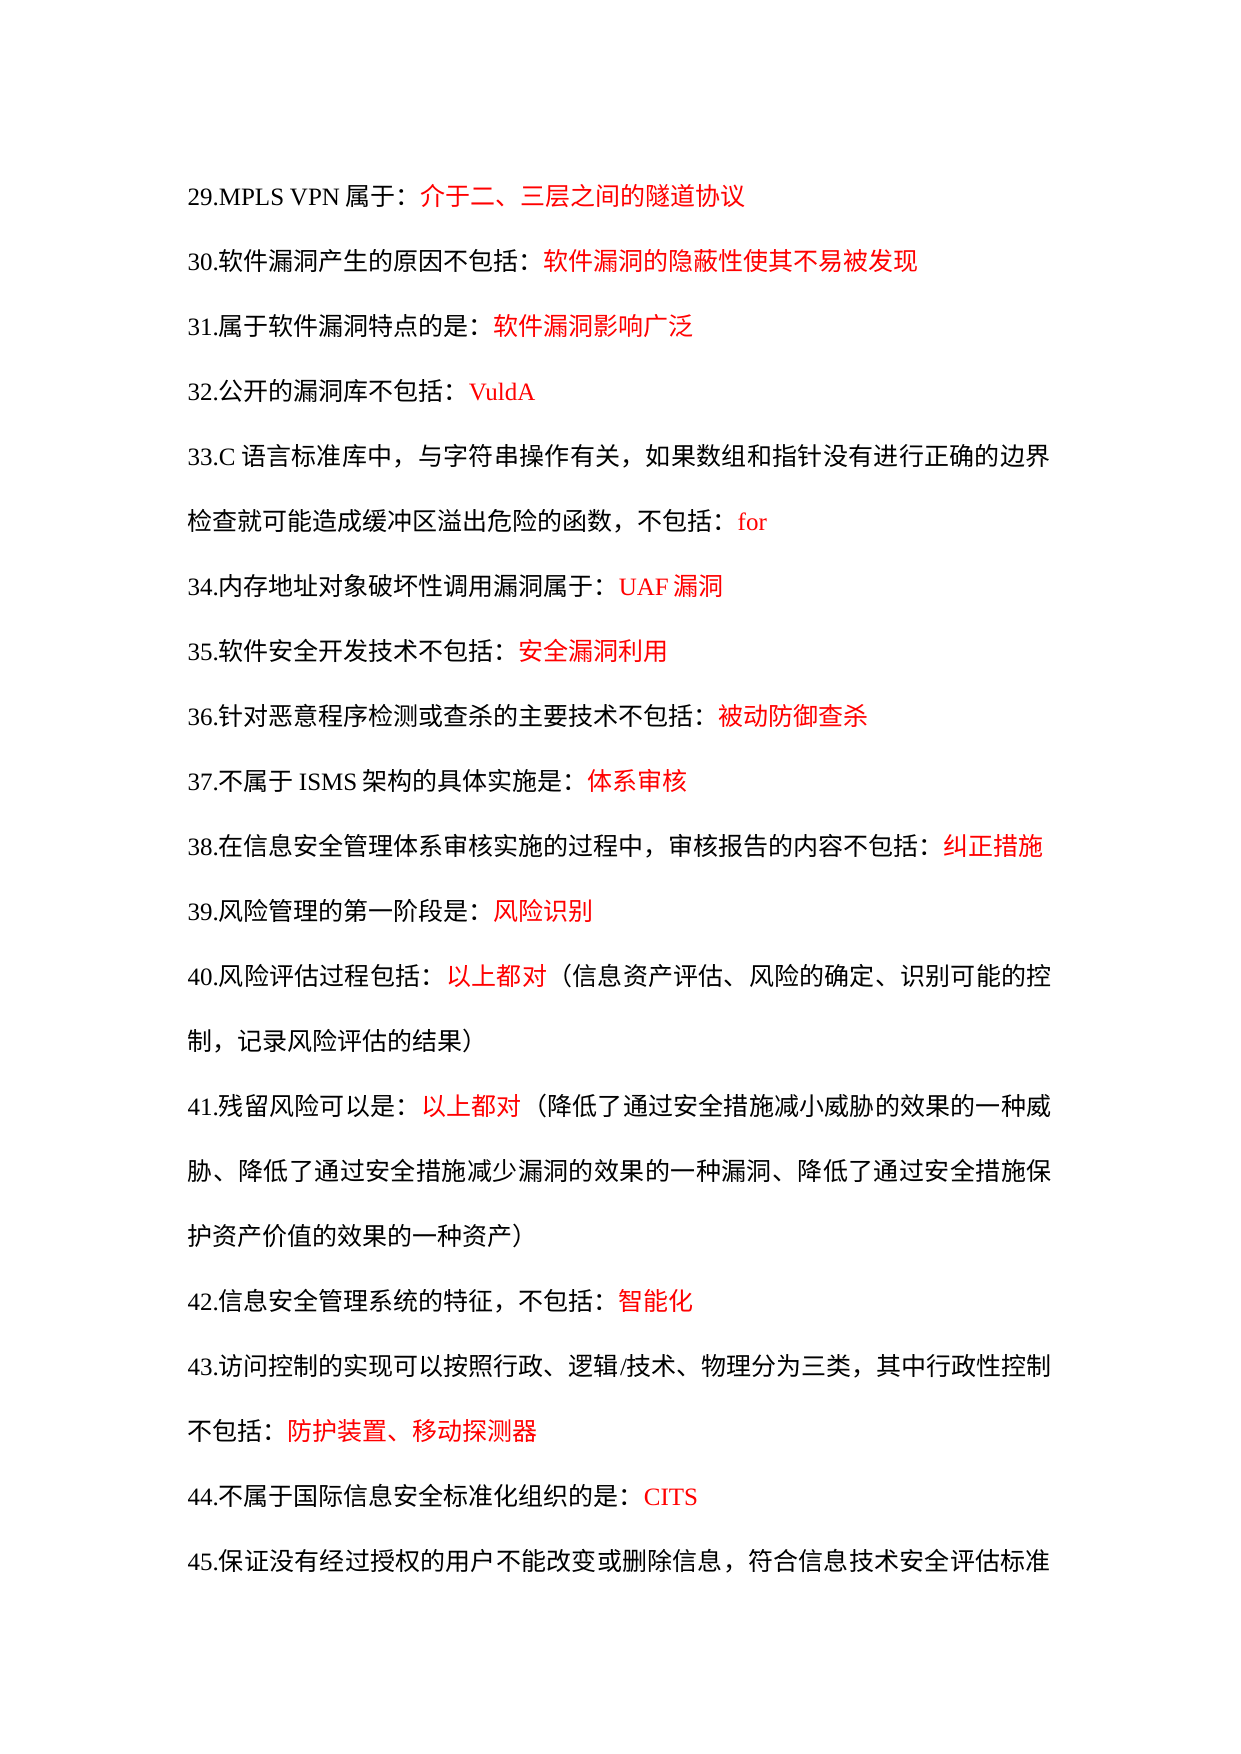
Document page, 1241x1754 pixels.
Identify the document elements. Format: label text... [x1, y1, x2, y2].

list 属于软件漏洞特点的是：软件漏洞影响广泛 [187, 292, 1053, 357]
list 风险评估过程包括：以上都对（信息资产评估、风险的确定、识别可能的控制，记录风险评估的结果） [187, 942, 1053, 1072]
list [187, 1527, 1053, 1592]
list 风险管理的第一阶段是：风险识别 [187, 877, 1053, 942]
list 在信息安全管理体系审核实施的过程中，审核报告的内容不包括：纠正措施 [187, 812, 1053, 877]
list 针对恶意程序检测或查杀的主要技术不包括：被动防御查杀 [187, 682, 1053, 747]
list 不属于国际信息安全标准化组织的是：CITS [187, 1462, 1053, 1527]
list 内存地址对象破坏性调用漏洞属于：UAF漏洞 [187, 552, 1053, 617]
list 软件安全开发技术不包括：安全漏洞利用 [187, 617, 1053, 682]
list C语言标准库中，与字符串操作有关，如果数组和指针没有进行正确的边界检查就可能造成缓冲区溢出危险的函数，不包括：for [187, 422, 1053, 552]
list 公开的漏洞库不包括：VuldA [187, 357, 1053, 422]
list 软件漏洞产生的原因不包括：软件漏洞的隐蔽性使其不易被发现 [187, 227, 1053, 292]
list 访问控制的实现可以按照行政、逻辑/技术、物理分为三类，其中行政性控制不包括：防护装置、移动探测器 [187, 1332, 1053, 1462]
list 信息安全管理系统的特征，不包括：智能化 [187, 1267, 1053, 1332]
list MPLS VPN属于：介于二、三层之间的隧道协议 [187, 162, 1053, 227]
list 不属于ISMS架构的具体实施是：体系审核 [187, 747, 1053, 812]
list 残留风险可以是：以上都对（降低了通过安全措施减小威胁的效果的一种威胁、降低了通过安全措施减少漏洞的效果的一种漏洞、降低了通过安全措施保护资产价值的效果的一种资产） [187, 1072, 1053, 1267]
